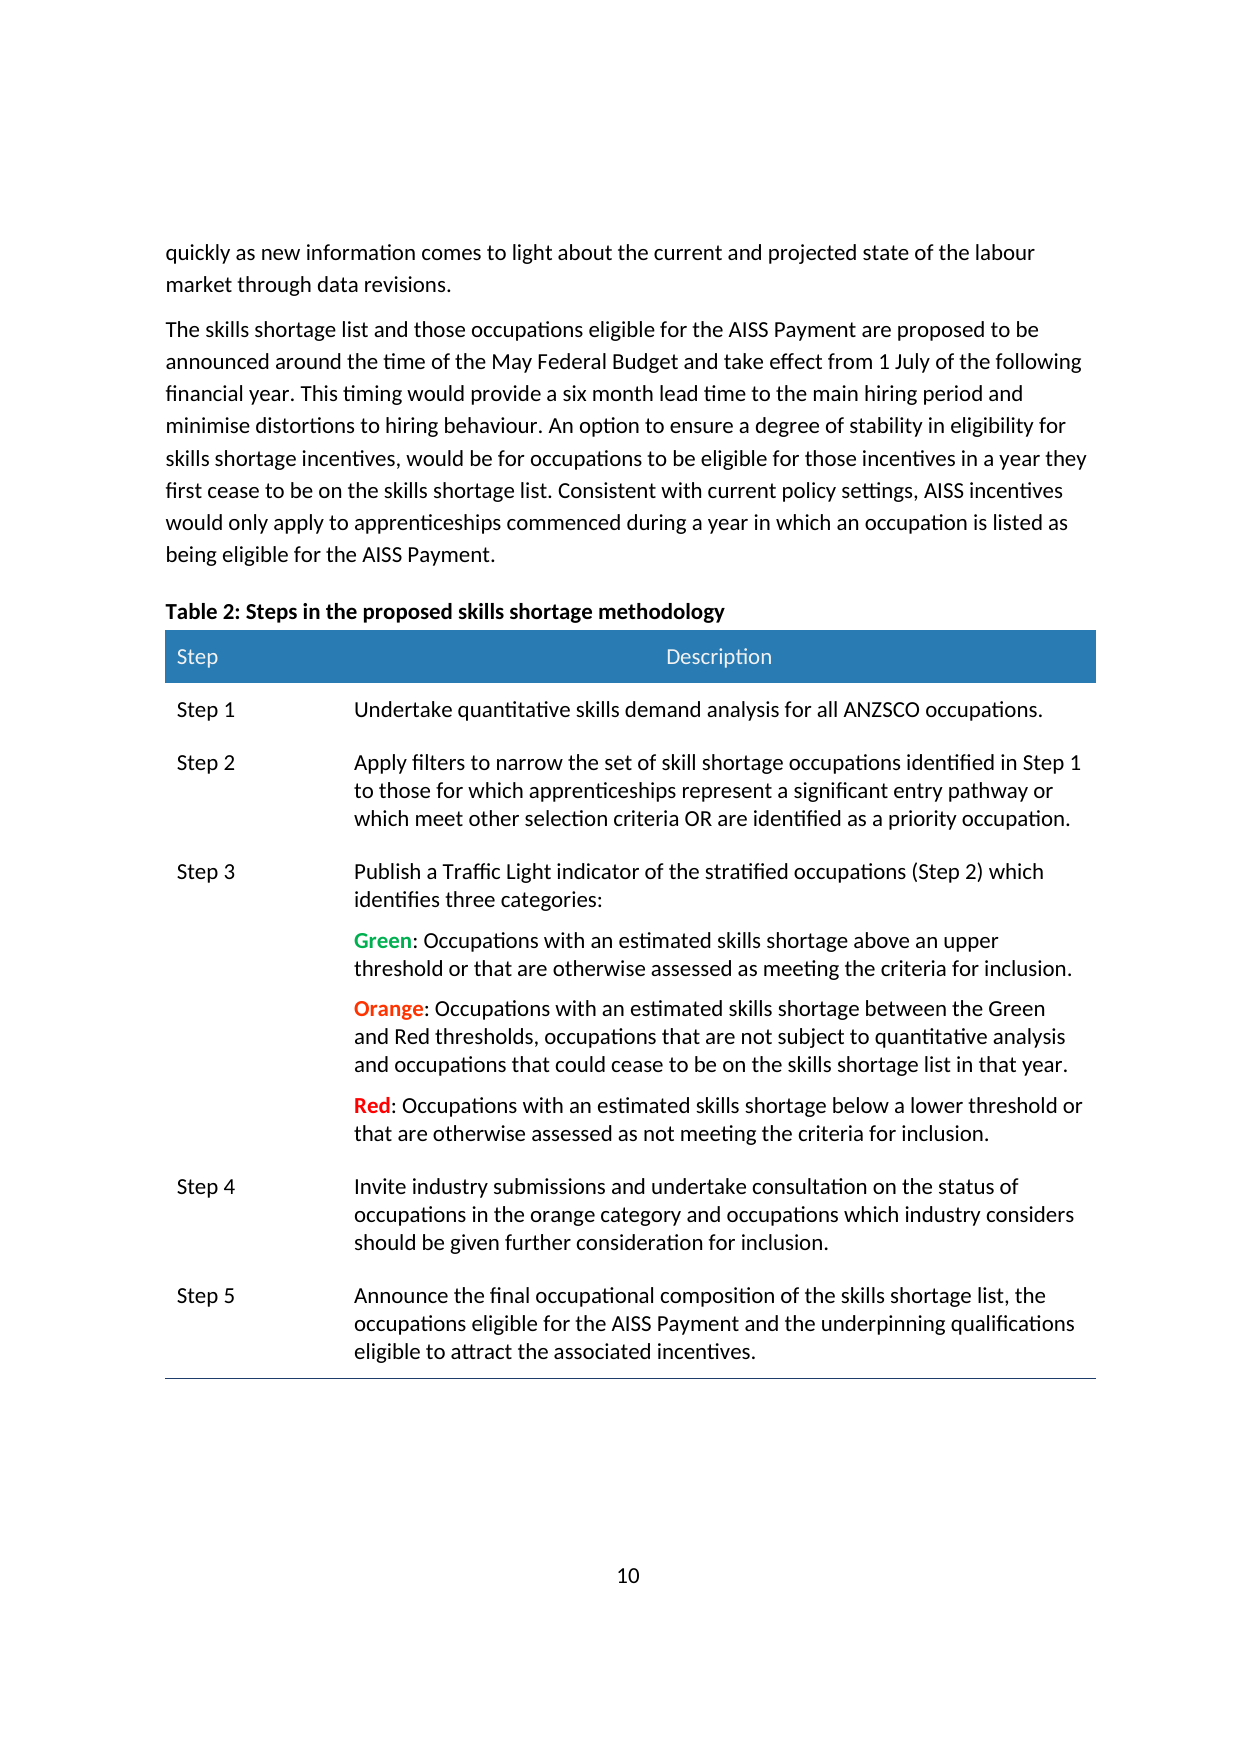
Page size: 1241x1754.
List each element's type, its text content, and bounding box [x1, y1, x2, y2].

text The skills shortage list and those occupations eligible for the AISS Payment are proposed to be announced around the time of the May Federal Budget and take effect from 1 July of the following financial year. This timing would provide a six month lead time to the main hiring period and minimise distortions to hiring behaviour. An option to ensure a degree of stability in eligibility for skills shortage incentives, would be for occupations to be eligible for those incentives in a year they first cease to be on the skills shortage list. Consistent with current policy settings, AISS incentives would only apply to apprenticeships commenced during a year in which an occupation is listed as being eligible for the AISS Payment. [165, 315, 1090, 568]
text Table 2: Steps in the proposed skills shortage methodology [165, 597, 1090, 625]
table_cell Step 4 [165, 1159, 343, 1268]
table_cell Step 5 [165, 1269, 343, 1377]
table_header Step [165, 630, 343, 683]
table_cell Publish a Traffic Light indicator of the stratified occupations (Step 2) which identifies three categories: Green: Occupations with an estimated skills shortage above an upper threshold or that are otherwise assessed as meeting the criteria for inclusion. Orange: Occupations with an estimated skills shortage between the Green and Red thresholds, occupations that are not subject to quantitative analysis and occupations that could cease to be on the skills shortage list in that year. Red: Occupations with an estimated skills shortage below a lower threshold or that are otherwise assessed as not meeting the criteria for inclusion. [343, 845, 1096, 1159]
table_cell Step 3 [165, 845, 343, 1159]
table_cell Undertake quantitative skills demand analysis for all ANZSCO occupations. [343, 683, 1096, 736]
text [165, 238, 1090, 298]
table_cell Step 1 [165, 683, 343, 736]
table_cell Announce the final occupational composition of the skills shortage list, the occupations eligible for the AISS Payment and the underpinning qualifications eligible to attract the associated incentives. [343, 1269, 1096, 1377]
table_header Description [343, 630, 1096, 683]
table_cell Step 2 [165, 736, 343, 845]
table_cell Apply filters to narrow the set of skill shortage occupations identified in Step 1 to those for which apprenticeships represent a significant entry pathway or which meet other selection criteria OR are identified as a priority occupation. [343, 736, 1096, 845]
table_cell Invite industry submissions and undertake consultation on the status of occupations in the orange category and occupations which industry considers should be given further consideration for inclusion. [343, 1159, 1096, 1268]
